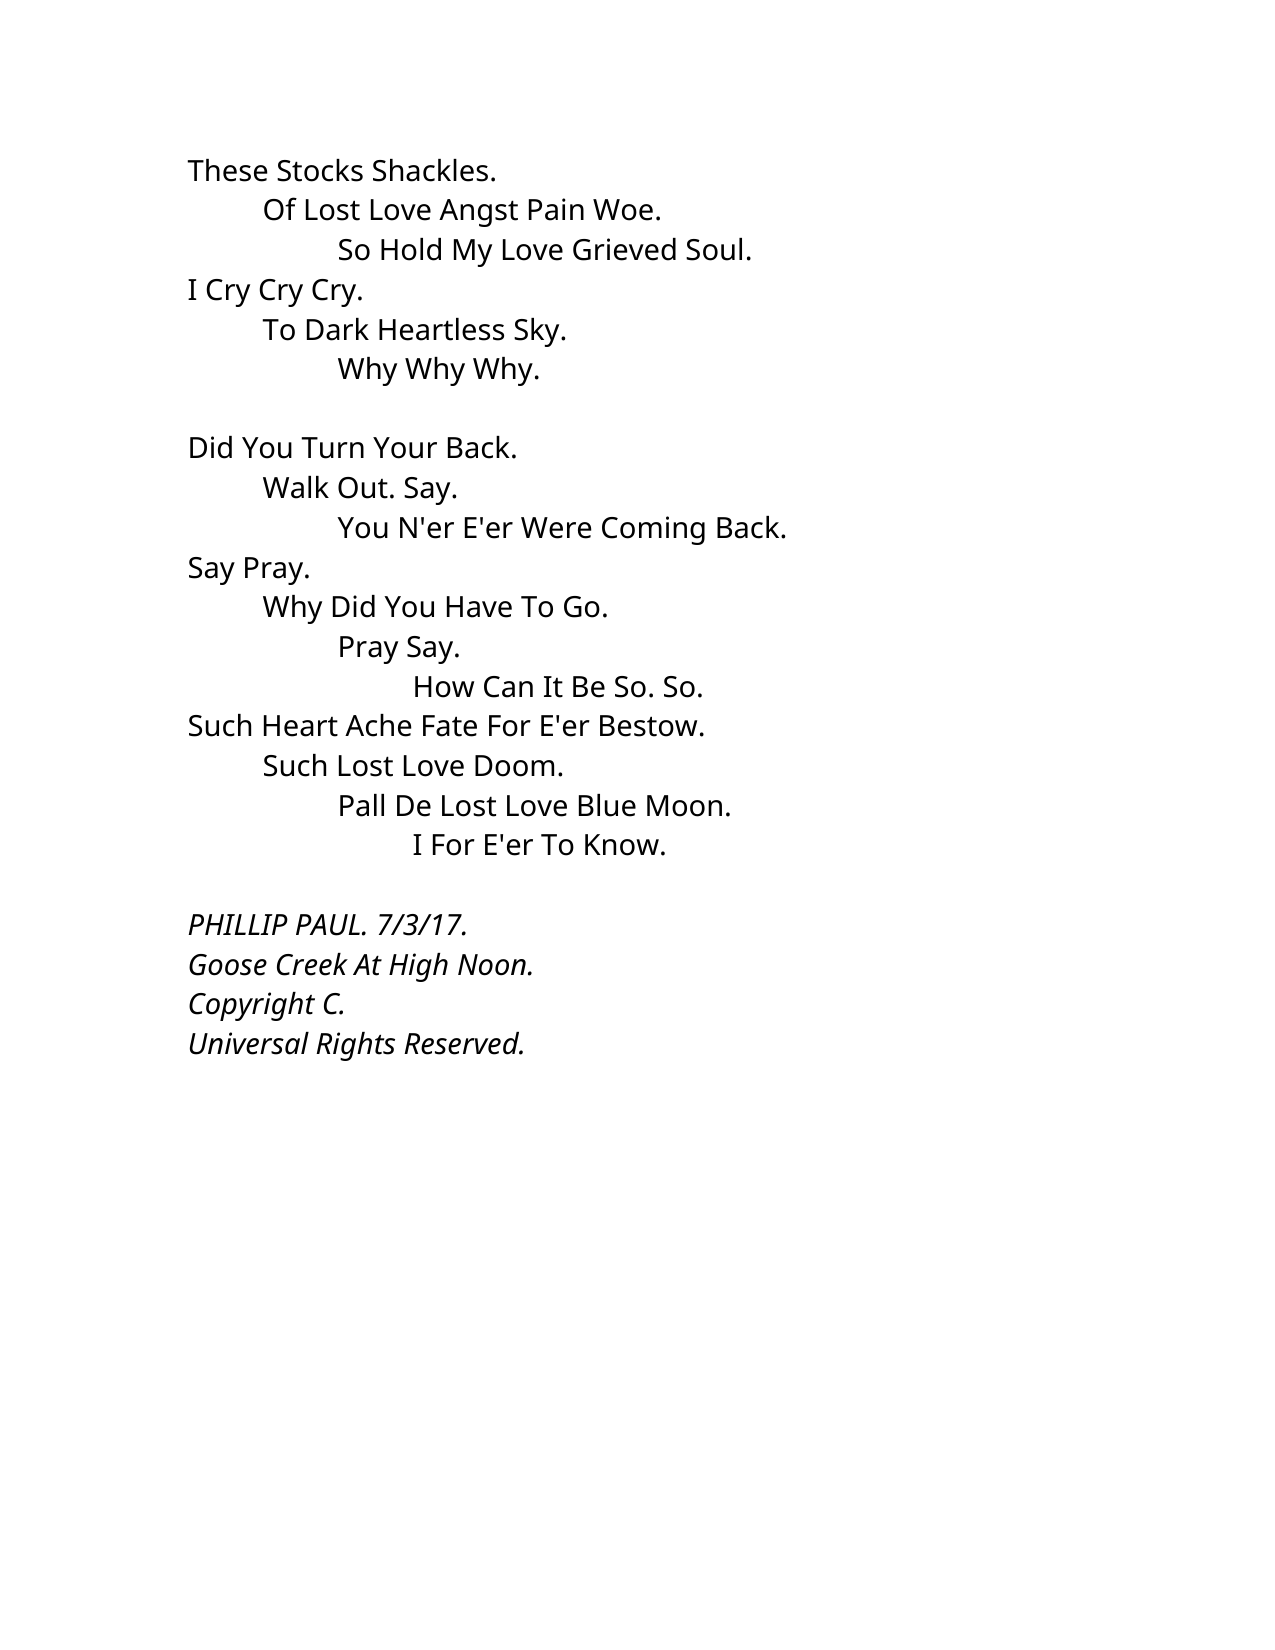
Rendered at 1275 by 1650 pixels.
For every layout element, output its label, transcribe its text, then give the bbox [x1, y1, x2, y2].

text Why Why Why. [262, 348, 1087, 388]
text To Dark Heartless Sky. [187, 309, 1087, 348]
text Pall De Lost Love Blue Moon. [262, 785, 1087, 825]
text Walk Out. Say. [187, 467, 1087, 507]
text Universal Rights Reserved. [187, 1023, 1087, 1063]
text Say Pray. [187, 547, 1087, 587]
text Such Lost Love Doom. [187, 745, 1087, 785]
text Of Lost Love Angst Pain Woe. [187, 190, 1087, 229]
text How Can It Be So. So. [337, 666, 1087, 706]
text So Hold My Love Grieved Soul. [262, 229, 1087, 269]
text Why Did You Have To Go. [187, 587, 1087, 626]
text Such Heart Ache Fate For E'er Bestow. [187, 706, 1087, 745]
text PHILLIP PAUL. 7/3/17. [187, 904, 1087, 944]
text I For E'er To Know. [337, 825, 1087, 864]
text You N'er E'er Were Coming Back. [262, 507, 1087, 547]
text Copyright C. [187, 983, 1087, 1023]
text Goose Creek At High Noon. [187, 944, 1087, 983]
text Pray Say. [262, 626, 1087, 666]
text I Cry Cry Cry. [187, 269, 1087, 309]
text These Stocks Shackles. [187, 150, 1087, 190]
text Did You Turn Your Back. [187, 428, 1087, 467]
